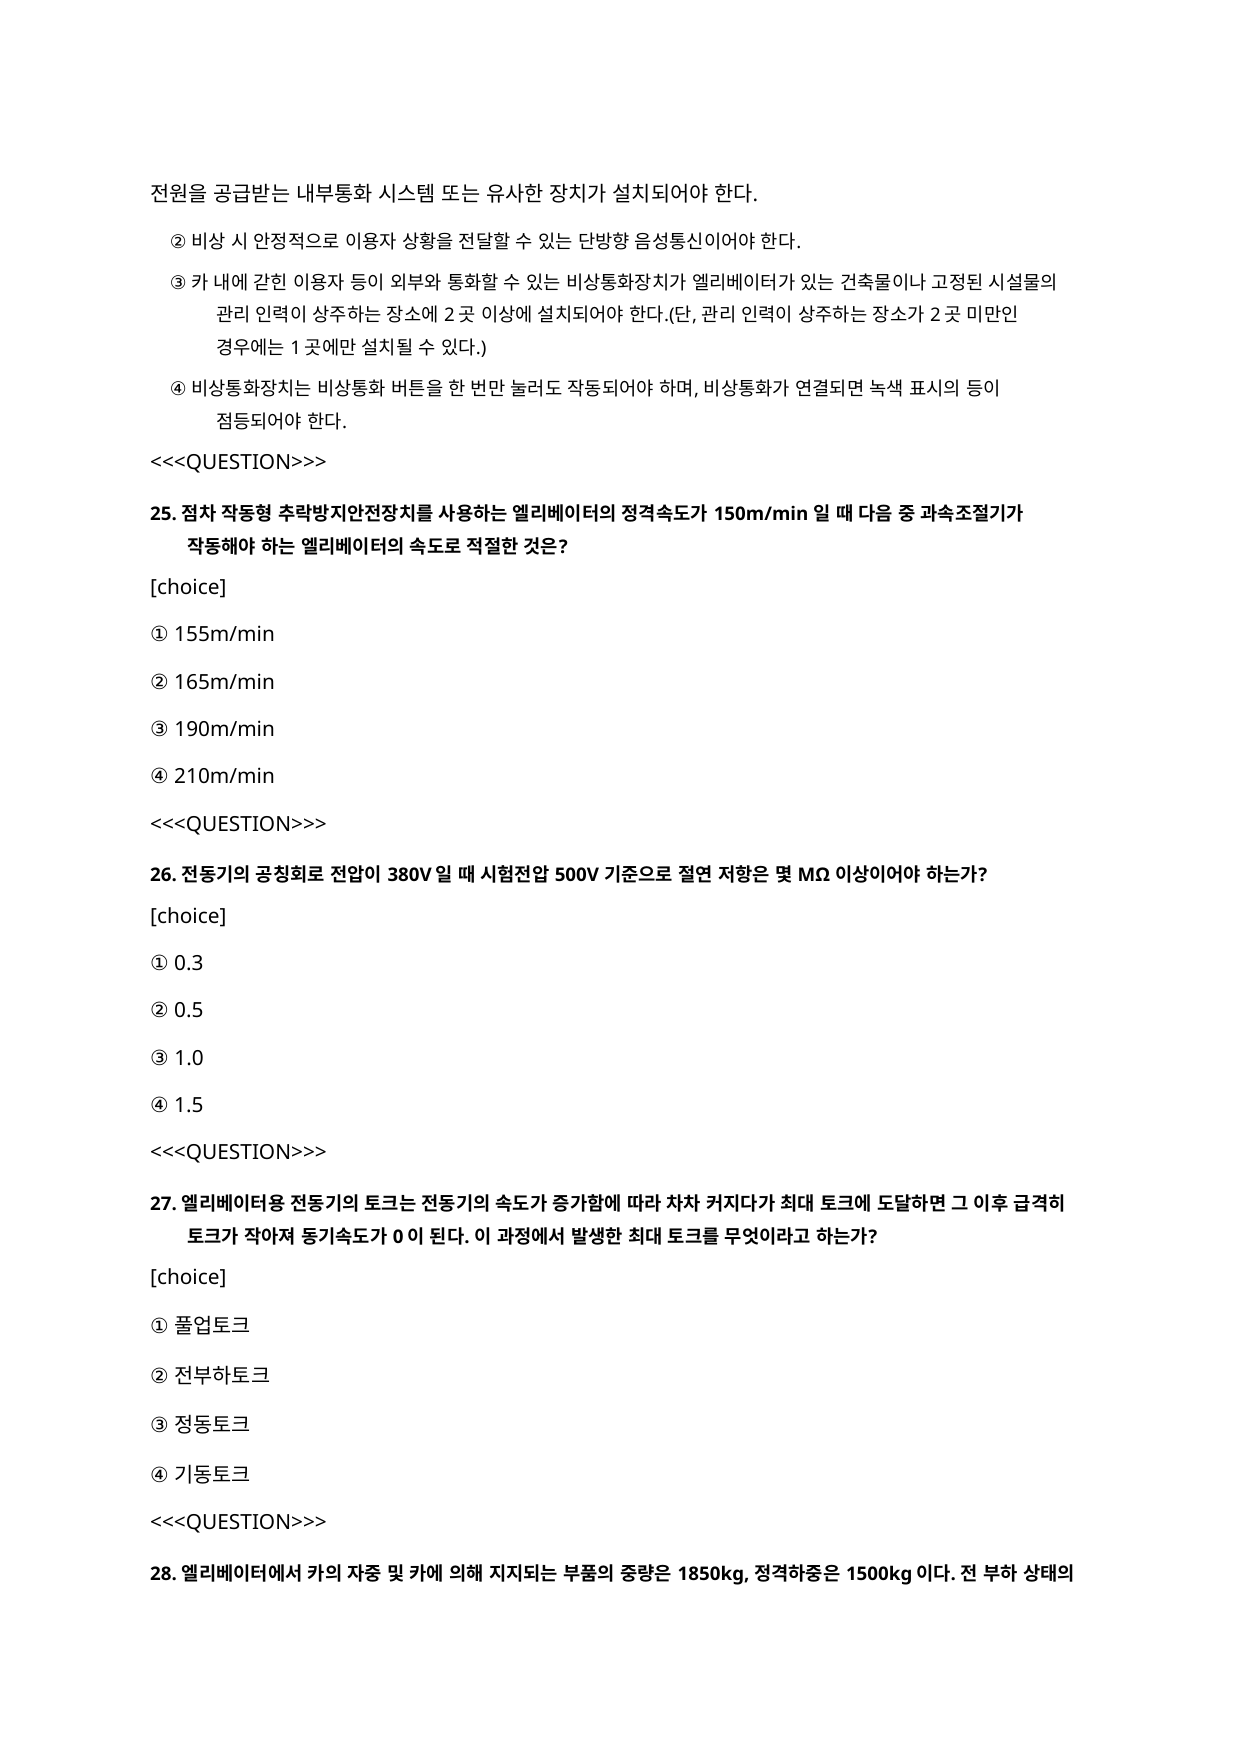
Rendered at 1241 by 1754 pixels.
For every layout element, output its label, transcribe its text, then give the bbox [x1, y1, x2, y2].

text <<<QUESTION>>> [150, 809, 1090, 837]
text 25. 점차 작동형 추락방지안전장치를 사용하는 엘리베이터의 정격속도가 150m/min 일 때 다음 중 과속조절기가 작동해야 하는 엘리베이터의 속도로 적절한 것은? [150, 499, 1090, 558]
text ④ 210m/min [150, 761, 1090, 790]
text 27. 엘리베이터용 전동기의 토크는 전동기의 속도가 증가함에 따라 차차 커지다가 최대 토크에 도달하면 그 이후 급격히 토크가 작아져 동기속도가 0이 된다. 이 과정에서 발생한 최대 토크를 무엇이라고 하는가? [150, 1189, 1090, 1249]
text ① 155m/min [150, 619, 1090, 648]
text <<<QUESTION>>> [150, 447, 1090, 476]
text [choice] [150, 901, 1090, 929]
text ③ 카 내에 갇힌 이용자 등이 외부와 통화할 수 있는 비상통화장치가 엘리베이터가 있는 건축물이나 고정된 시설물의 관리 인력이 상주하는 장소에 2곳 이상에 설치되어야 한다.(단, 관리 인력이 상주하는 장소가 2곳 미만인 경우에는 1곳에만 설치될 수 있다.) [150, 267, 1090, 360]
text ③ 190m/min [150, 714, 1090, 742]
text ① 풀업토크 [150, 1310, 1090, 1340]
text <<<QUESTION>>> [150, 1137, 1090, 1166]
text ② 전부하토크 [150, 1359, 1090, 1389]
text ③ 정동토크 [150, 1408, 1090, 1439]
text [150, 177, 1090, 207]
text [150, 1559, 1090, 1586]
text ② 비상 시 안정적으로 이용자 상황을 전달할 수 있는 단방향 음성통신이어야 한다. [150, 227, 1090, 254]
text ④ 비상통화장치는 비상통화 버튼을 한 번만 눌러도 작동되어야 하며, 비상통화가 연결되면 녹색 표시의 등이 점등되어야 한다. [150, 374, 1090, 433]
text [choice] [150, 1262, 1090, 1291]
text ③ 1.0 [150, 1043, 1090, 1071]
text ② 0.5 [150, 996, 1090, 1024]
text ① 0.3 [150, 948, 1090, 977]
text [choice] [150, 572, 1090, 601]
text ② 165m/min [150, 667, 1090, 695]
text 26. 전동기의 공칭회로 전압이 380V일 때 시험전압 500V 기준으로 절연 저항은 몇 MΩ 이상이어야 하는가? [150, 860, 1090, 887]
text ④ 기동토크 [150, 1458, 1090, 1488]
text <<<QUESTION>>> [150, 1507, 1090, 1536]
text ④ 1.5 [150, 1090, 1090, 1119]
